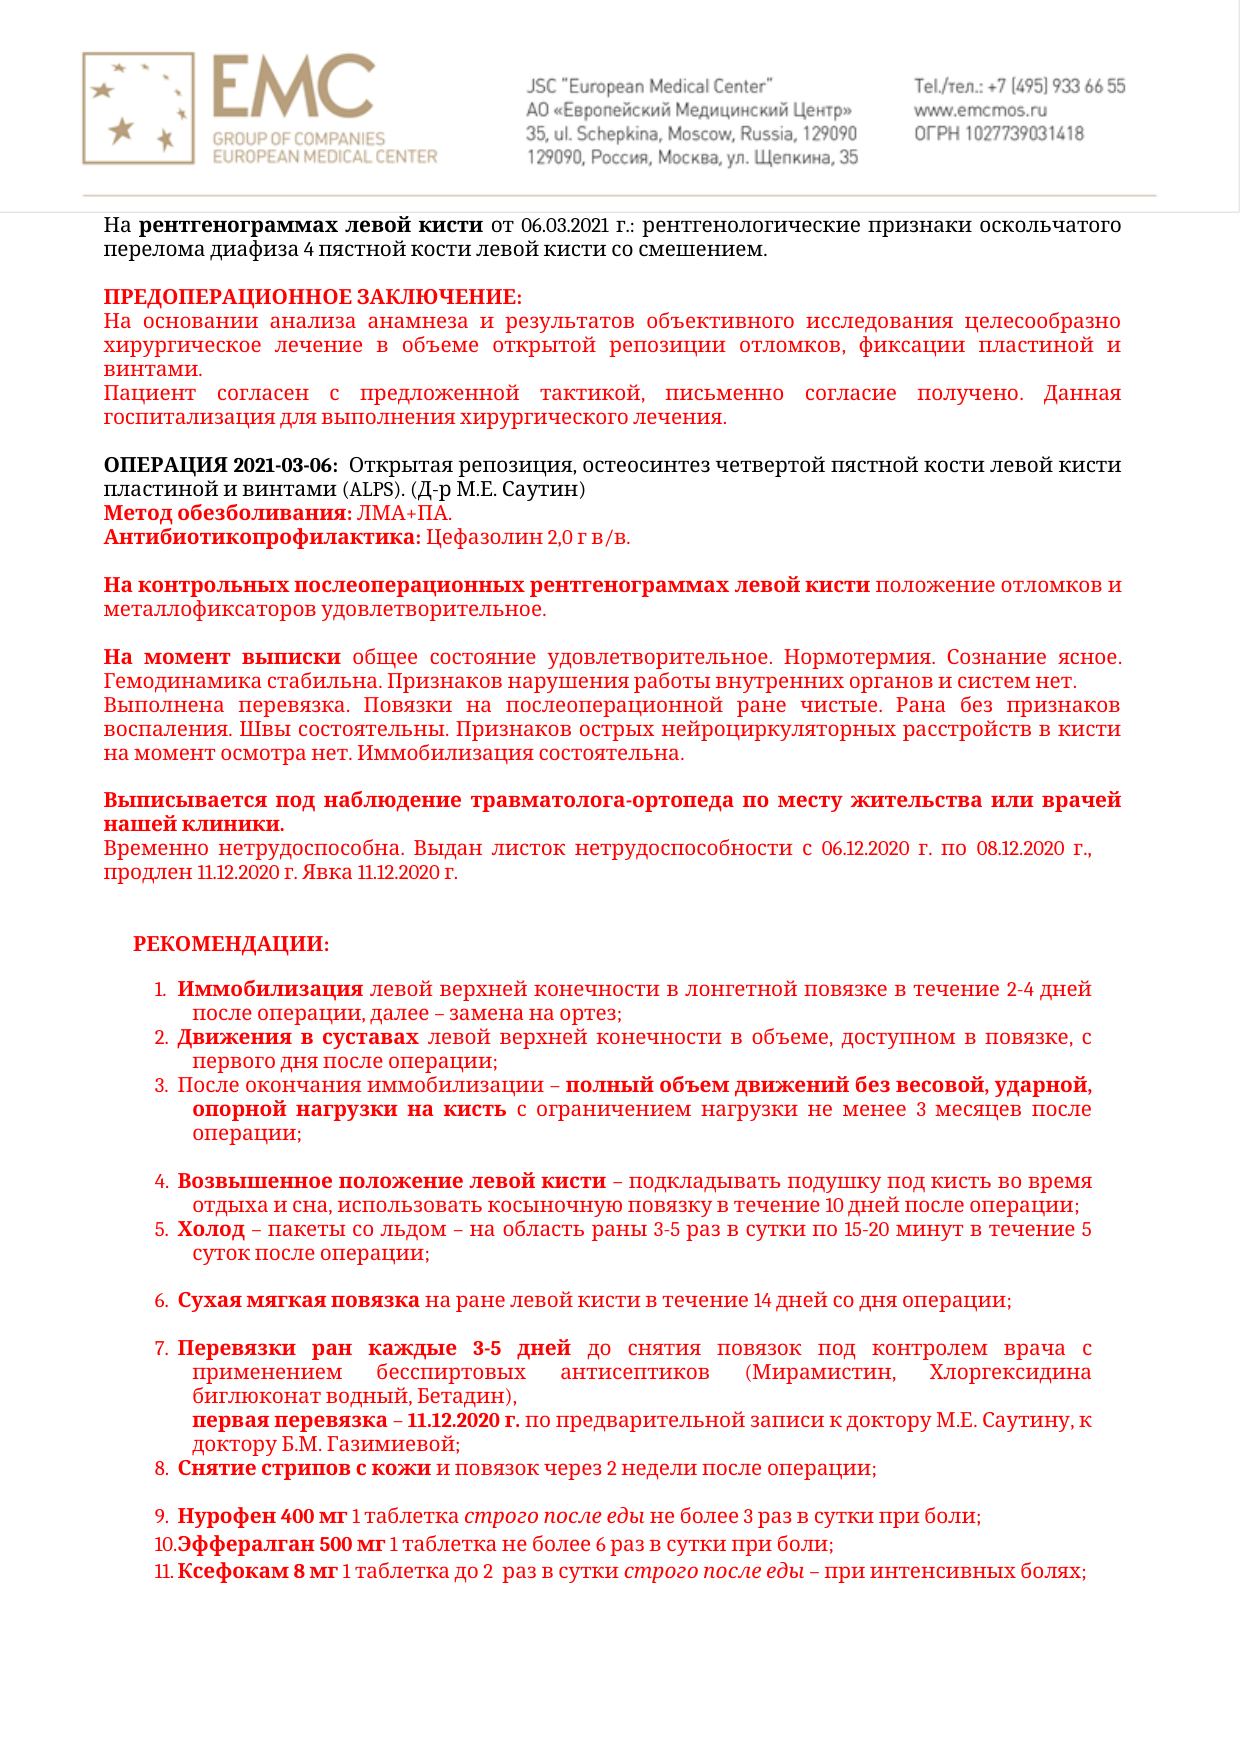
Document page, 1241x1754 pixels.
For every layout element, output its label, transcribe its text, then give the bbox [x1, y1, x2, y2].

text ОПЕРАЦИЯ 2021-03-06: Открытая репозиция, остеосинтез четвертой пястной кости левой кисти пластиной и винтами (ALPS). (Д-р М.Е. Саутин) [103, 454, 1122, 502]
text На рентгенограммах левой кисти от 06.03.2021 г.: рентгенологические признаки оскольчатого перелома диафиза 4 пястной кости левой кисти со смешением. [103, 214, 1122, 262]
text На основании анализа анамнеза и результатов объективного исследования целесообразно хирургическое лечение в объеме открытой репозиции отломков, фиксации пластиной и винтами. [103, 310, 1122, 382]
text Временно нетрудоспособна. Выдан листок нетрудоспособности с 06.12.2020 г. по 08.12.2020 г., продлен 11.12.2020 г. Явка 11.12.2020 г. [103, 837, 1093, 885]
list Иммобилизация левой верхней конечности в лонгетной повязке в течение 2-4 дней после операции, далее – замена на ортез; [154, 978, 1093, 1026]
list Снятие стрипов с кожи и повязок через 2 недели после операции; [154, 1457, 1093, 1481]
list Возвышенное положение левой кисти – подкладывать подушку под кисть во время отдыха и сна, использовать косыночную повязку в течение 10 дней после операции; [154, 1169, 1093, 1217]
list первая перевязка – 11.12.2020 г. по предварительной записи к доктору М.Е. Саутину, к доктору Б.М. Газимиевой; [192, 1409, 1093, 1457]
text Выписывается под наблюдение травматолога-ортопеда по месту жительства или врачей нашей клиники. [103, 789, 1122, 837]
list Холод – пакеты со льдом – на область раны 3-5 раз в сутки по 15-20 минут в течение 5 суток после операции; [154, 1217, 1093, 1265]
list Движения в суставах левой верхней конечности в объеме, доступном в повязке, с первого дня после операции; [154, 1026, 1093, 1073]
text Антибиотикопрофилактика: Цефазолин 2,0 г в/в. [103, 526, 1122, 549]
text Предоперационное заключение: [103, 286, 1122, 310]
text Пациент согласен с предложенной тактикой, письменно согласие получено. Данная госпитализация для выполнения хирургического лечения. [103, 382, 1122, 430]
list Перевязки ран каждые 3-5 дней до снятия повязок под контролем врача с применением бесспиртовых антисептиков (Мирамистин, Хлоргексидина биглюконат водный, Бетадин), [154, 1337, 1093, 1409]
list Эффералган 500 мг 1 таблетка не более 6 раз в сутки при боли; [154, 1532, 1093, 1556]
text Метод обезболивания: ЛМА+ПА. [103, 502, 1122, 526]
text РЕКОМЕНДАЦИИ: [133, 933, 1122, 957]
list Ксефокам 8 мг 1 таблетка до 2 раз в сутки строго после еды – при интенсивных болях; [154, 1560, 1093, 1584]
picture [0, 0, 1241, 214]
text На момент выписки общее состояние удовлетворительное. Нормотермия. Сознание ясное. Гемодинамика стабильна. Признаков нарушения работы внутренних органов и систем нет. [103, 645, 1122, 693]
list Сухая мягкая повязка на ране левой кисти в течение 14 дней со дня операции; [154, 1289, 1093, 1313]
text На контрольных послеоперационных рентгенограммах левой кисти положение отломков и металлофиксаторов удовлетворительное. [103, 573, 1122, 621]
list После окончания иммобилизации – полный объем движений без весовой, ударной, опорной нагрузки на кисть с ограничением нагрузки не менее 3 месяцев после операции; [154, 1073, 1093, 1145]
list Нурофен 400 мг 1 таблетка строго после еды не более 3 раз в сутки при боли; [154, 1505, 1093, 1529]
text Выполнена перевязка. Повязки на послеоперационной ране чистые. Рана без признаков воспаления. Швы состоятельны. Признаков острых нейроциркуляторных расстройств в кисти на момент осмотра нет. Иммобилизация состоятельна. [103, 693, 1122, 765]
